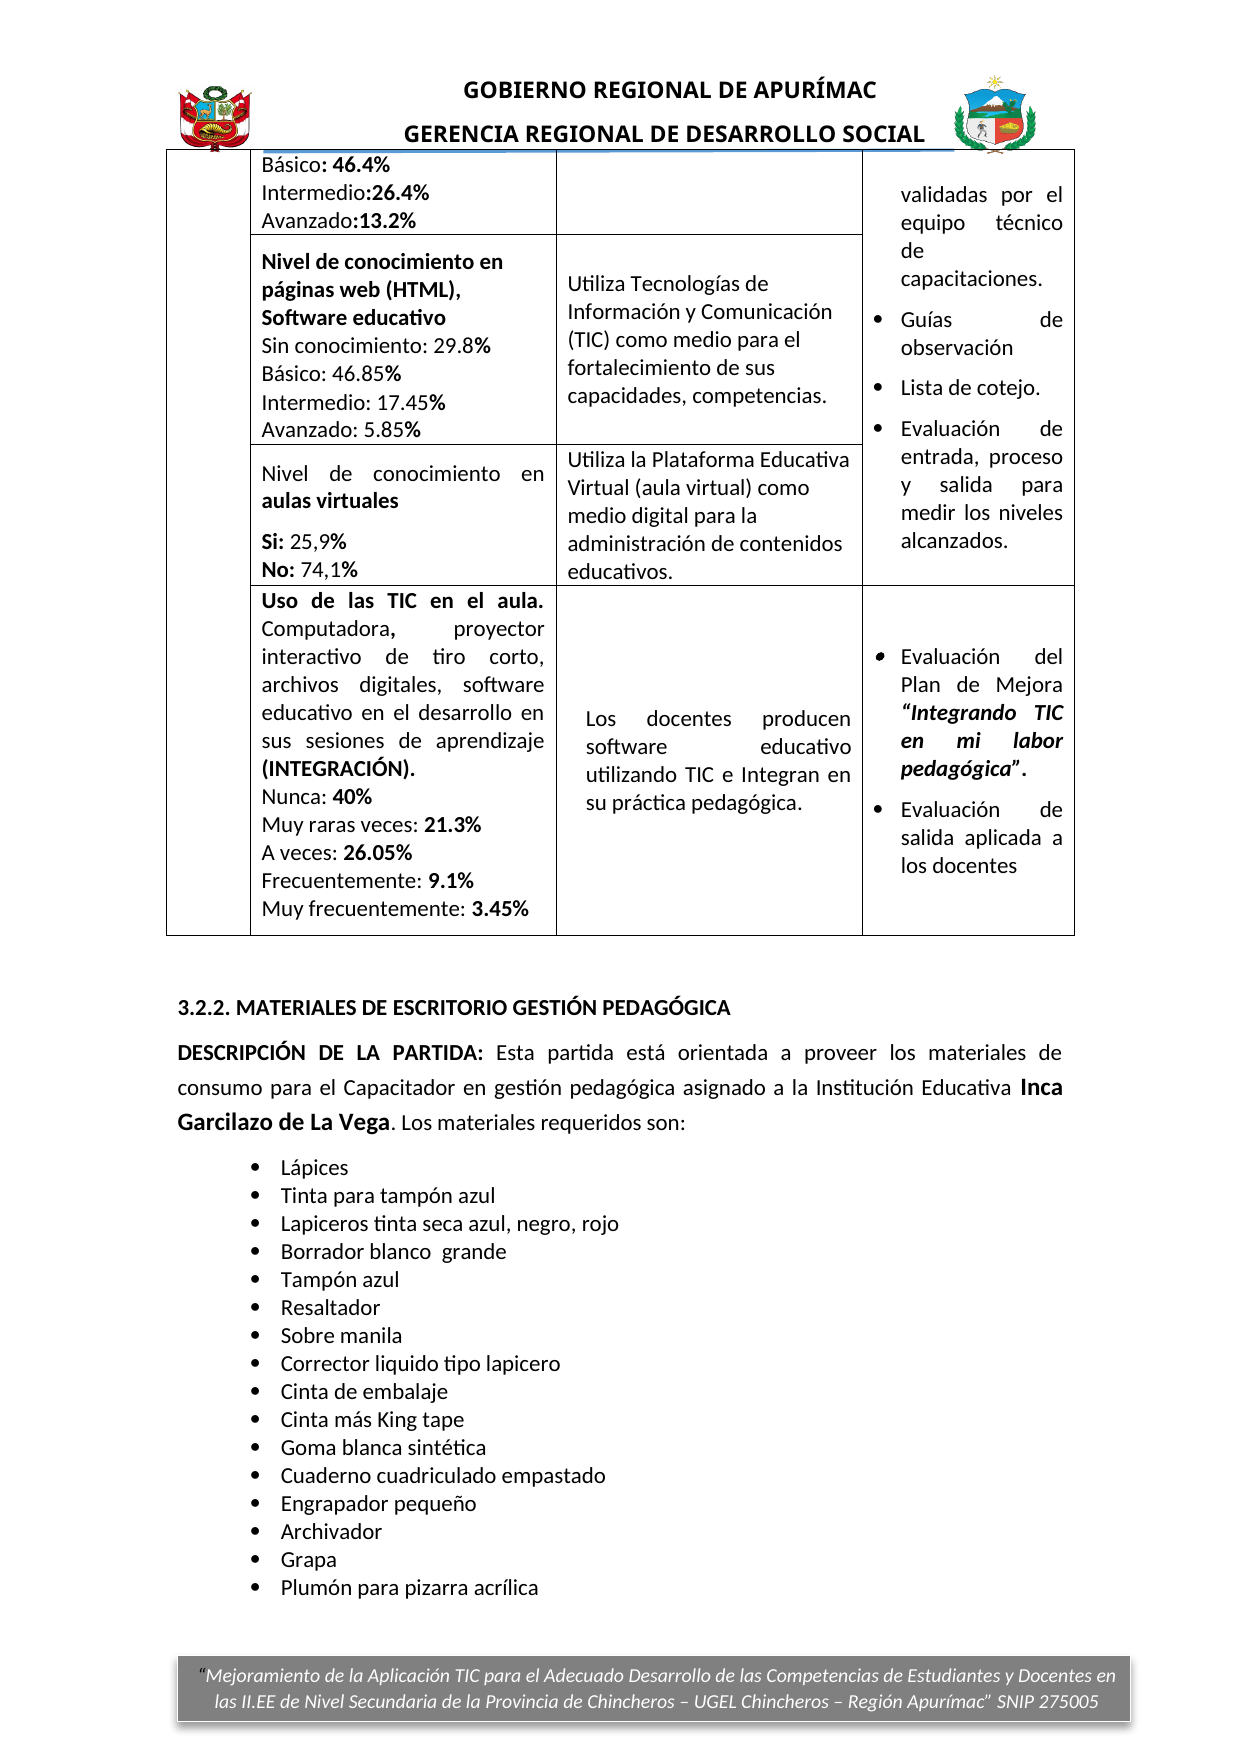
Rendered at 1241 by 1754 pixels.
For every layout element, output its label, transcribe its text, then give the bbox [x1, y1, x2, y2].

table_cell Evaluación del Plan de Mejora “Integrando TIC en mi labor pedagógica”. Evaluación de salida aplicada a los docentes [863, 586, 1074, 935]
list Sobre manila [251, 1321, 1063, 1349]
table_cell Aplica recursos de ofimática educativa, integrando a su labor pedagógica. [557, 150, 862, 234]
list Engrapador pequeño [251, 1489, 1063, 1517]
list Lapiceros tinta seca azul, negro, rojo [251, 1209, 1063, 1237]
list Corrector liquido tipo lapicero [251, 1349, 1063, 1377]
list Resaltador [251, 1293, 1063, 1321]
list Grapa [251, 1545, 1063, 1573]
list Tampón azul [251, 1265, 1063, 1293]
picture [174, 84, 255, 149]
text 3.2.2. MATERIALES DE ESCRITORIO GESTIÓN PEDAGÓGICA [177, 993, 1063, 1021]
table_cell Nivel de conocimiento en aulas virtuales Si: 25,9% No: 74,1% [251, 445, 556, 585]
list Cinta de embalaje [251, 1377, 1063, 1405]
picture [954, 74, 1036, 149]
list Archivador [251, 1517, 1063, 1545]
list Tinta para tampón azul [251, 1181, 1063, 1209]
table_cell Los docentes producen software educativo utilizando TIC e Integran en su práctica pedagógica. [557, 586, 862, 935]
list Borrador blanco grande [251, 1237, 1063, 1265]
list Plumón para pizarra acrílica [251, 1573, 1063, 1601]
list Goma blanca sintética [251, 1433, 1063, 1461]
table_cell Utiliza Tecnologías de Información y Comunicación (TIC) como medio para el fortalecimiento de sus capacidades, competencias. [557, 235, 862, 444]
picture [174, 150, 250, 154]
list Cinta más King tape [251, 1405, 1063, 1433]
table_cell Uso de las TIC en el aula. Computadora, proyector interactivo de tiro corto, archivos digitales, software educativo en el desarrollo en sus sesiones de aprendizaje (INTEGRACIÓN). Nunca: 40% Muy raras veces: 21.3% A veces: 26.05% Frecuentemente: 9.1% Muy frecuentemente: 3.45% [251, 586, 556, 935]
table_cell Nivel de conocimiento en páginas web (HTML), Software educativo Sin conocimiento: 29.8% Básico: 46.85% Intermedio: 17.45% Avanzado: 5.85% [251, 235, 556, 444]
list Cuaderno cuadriculado empastado [251, 1461, 1063, 1489]
table_cell Utiliza la Plataforma Educativa Virtual (aula virtual) como medio digital para la administración de contenidos educativos. [557, 445, 862, 585]
text DESCRIPCIÓN DE LA PARTIDA: Esta partida está orientada a proveer los materiales de consumo para el Capacitador en gestión pedagógica asignado a la Institución Educativa Inca Garcilazo de La Vega. Los materiales requeridos son: [177, 1038, 1063, 1136]
list Lápices [251, 1153, 1063, 1181]
